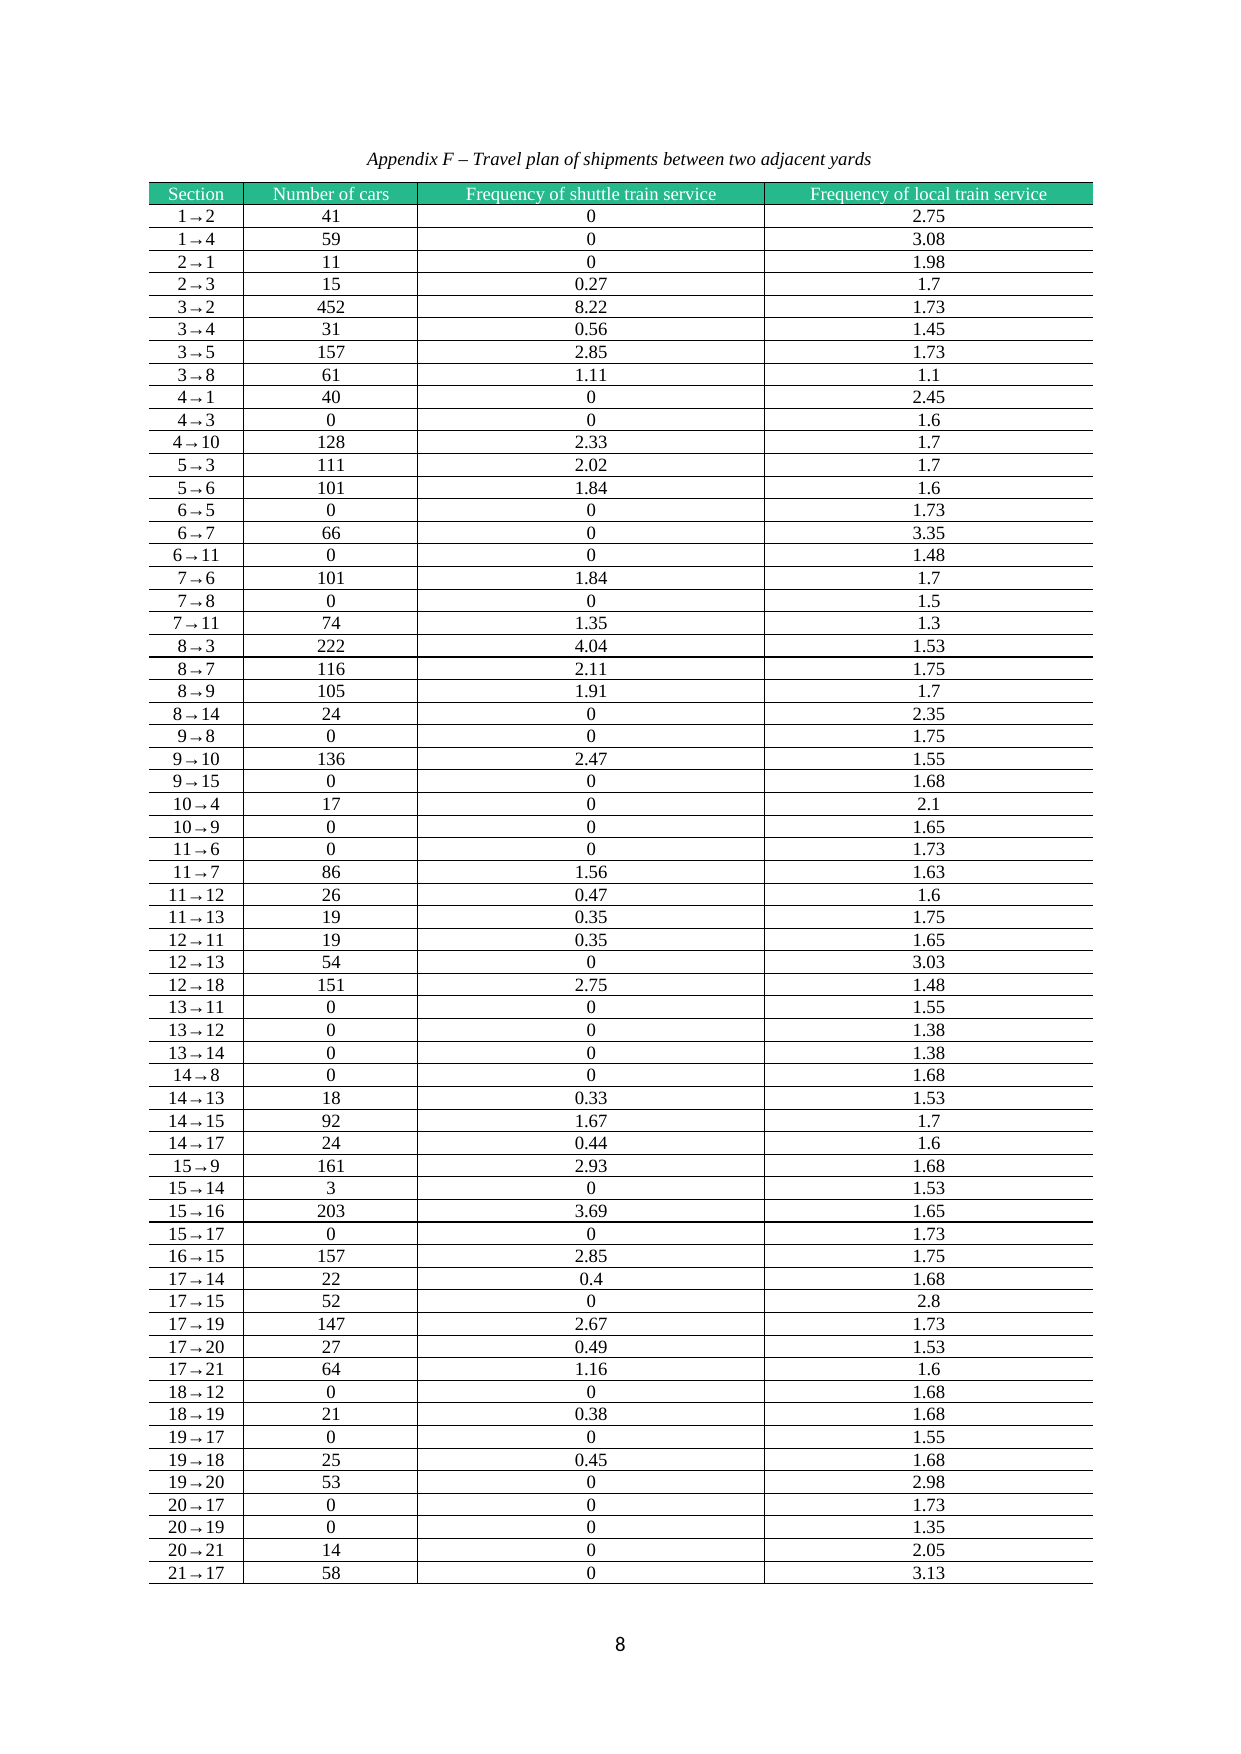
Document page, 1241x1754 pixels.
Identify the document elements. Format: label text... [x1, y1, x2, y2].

table_cell 16→15 [149, 1245, 243, 1267]
table_cell 1.16 [418, 1358, 764, 1380]
table_cell 1.73 [765, 838, 1093, 860]
table_cell 9→10 [149, 748, 243, 769]
table_cell 1.75 [765, 725, 1093, 747]
table_cell 14→13 [149, 1087, 243, 1108]
table_cell 1.7 [765, 1110, 1093, 1131]
table_cell 7→8 [149, 590, 243, 611]
table_cell 1.53 [765, 1087, 1093, 1108]
table_cell 1.55 [765, 748, 1093, 769]
table_cell 4→1 [149, 386, 243, 408]
table_cell 19→18 [149, 1449, 243, 1470]
table_cell 1.53 [765, 1177, 1093, 1199]
table_cell 59 [244, 228, 417, 249]
table_cell 20→21 [149, 1539, 243, 1561]
table_cell 0.38 [418, 1403, 764, 1425]
table_cell 1.65 [765, 816, 1093, 837]
table_cell 0 [418, 499, 764, 521]
table_cell 31 [244, 318, 417, 340]
table_cell 2.98 [765, 1471, 1093, 1493]
table_cell 18→19 [149, 1403, 243, 1425]
table_cell 12→11 [149, 929, 243, 950]
table_cell 1.38 [765, 1019, 1093, 1041]
table_cell 11→12 [149, 884, 243, 905]
table_cell 15 [244, 273, 417, 295]
table_cell 17→14 [149, 1268, 243, 1289]
table_cell 8→7 [149, 658, 243, 679]
table_cell 1.65 [765, 929, 1093, 950]
table_cell 1.68 [765, 1403, 1093, 1425]
table_cell 0 [244, 1042, 417, 1063]
table_cell 2.45 [765, 386, 1093, 408]
table_cell 0 [418, 1177, 764, 1199]
table_cell 2.35 [765, 703, 1093, 724]
table_cell 3.13 [765, 1562, 1093, 1583]
table_cell 1→4 [149, 228, 243, 249]
table_cell 0 [244, 838, 417, 860]
table_header Number of cars [244, 183, 417, 204]
table_cell 111 [244, 454, 417, 476]
table_cell 1.53 [765, 635, 1093, 656]
table_cell 0 [418, 725, 764, 747]
table_cell 157 [244, 1245, 417, 1267]
table_cell 3→5 [149, 341, 243, 362]
table_cell 86 [244, 861, 417, 882]
table_cell 1.11 [418, 364, 764, 385]
table_cell 2.33 [418, 431, 764, 453]
table_cell 7→11 [149, 612, 243, 634]
table_cell 4→10 [149, 431, 243, 453]
table_cell 17→20 [149, 1336, 243, 1357]
table_cell 1.48 [765, 544, 1093, 566]
table_cell 0 [418, 1562, 764, 1583]
table_cell 1.68 [765, 1449, 1093, 1470]
table_cell 0 [244, 1223, 417, 1244]
table_cell 0 [418, 838, 764, 860]
table_cell 0 [418, 770, 764, 792]
table_cell 222 [244, 635, 417, 656]
table_cell 8→9 [149, 680, 243, 702]
table_cell 27 [244, 1336, 417, 1357]
table_cell 4→3 [149, 409, 243, 430]
table_cell 0 [244, 1426, 417, 1447]
table_cell 0 [418, 1290, 764, 1312]
table_cell 1.3 [765, 612, 1093, 634]
table_cell 0 [418, 1471, 764, 1493]
table_cell 0.47 [418, 884, 764, 905]
table_cell 1.73 [765, 1494, 1093, 1515]
table_cell 8→3 [149, 635, 243, 656]
table_cell 0 [418, 544, 764, 566]
table_header Section [149, 183, 243, 204]
table_cell 25 [244, 1449, 417, 1470]
table_cell 40 [244, 386, 417, 408]
table_cell 0 [244, 1064, 417, 1086]
table_cell 9→15 [149, 770, 243, 792]
table_cell 101 [244, 477, 417, 498]
table_cell 136 [244, 748, 417, 769]
table_cell 13→11 [149, 996, 243, 1018]
table_cell 2.11 [418, 658, 764, 679]
table_cell 0.33 [418, 1087, 764, 1108]
table_cell 18 [244, 1087, 417, 1108]
table_cell 2.47 [418, 748, 764, 769]
table_cell 11 [244, 251, 417, 272]
table_cell 0 [244, 1381, 417, 1402]
table_cell 26 [244, 884, 417, 905]
table_cell 20→19 [149, 1516, 243, 1538]
table_cell 24 [244, 703, 417, 724]
table_cell 6→7 [149, 522, 243, 543]
table_cell 2.67 [418, 1313, 764, 1334]
table_cell 0.35 [418, 929, 764, 950]
table_cell 3.08 [765, 228, 1093, 249]
table_cell 1.84 [418, 477, 764, 498]
table_cell 58 [244, 1562, 417, 1583]
table_cell 1.6 [765, 477, 1093, 498]
table_cell 0 [244, 1019, 417, 1041]
table_cell 12→13 [149, 951, 243, 973]
table_cell 0 [418, 1042, 764, 1063]
table_cell 11→13 [149, 906, 243, 928]
table_cell 3.03 [765, 951, 1093, 973]
table_cell 19 [244, 906, 417, 928]
table_cell 203 [244, 1200, 417, 1221]
table_cell 52 [244, 1290, 417, 1312]
table_cell 1.38 [765, 1042, 1093, 1063]
table_cell 15→14 [149, 1177, 243, 1199]
table_cell 116 [244, 658, 417, 679]
table_cell 1.6 [765, 1132, 1093, 1154]
table_cell 0 [418, 205, 764, 227]
table_cell 3.69 [418, 1200, 764, 1221]
table_cell 1.73 [765, 1313, 1093, 1334]
table_cell 1.65 [765, 1200, 1093, 1221]
table_cell 17→19 [149, 1313, 243, 1334]
table_cell 8→14 [149, 703, 243, 724]
table_cell 11→6 [149, 838, 243, 860]
table_cell 17→15 [149, 1290, 243, 1312]
table_cell 0 [418, 590, 764, 611]
table_cell 5→6 [149, 477, 243, 498]
table_cell 0 [418, 386, 764, 408]
table_cell 3 [244, 1177, 417, 1199]
table_cell 452 [244, 296, 417, 317]
table_cell 1.73 [765, 341, 1093, 362]
table_cell 1.98 [765, 251, 1093, 272]
table_cell 1.6 [765, 884, 1093, 905]
table_cell 15→16 [149, 1200, 243, 1221]
table_cell 1.45 [765, 318, 1093, 340]
text Appendix F – Travel plan of shipments between two adjacent yards [148, 148, 1093, 169]
table_cell 7→6 [149, 567, 243, 588]
table_cell 6→11 [149, 544, 243, 566]
table_cell 21 [244, 1403, 417, 1425]
table_cell 1.68 [765, 1381, 1093, 1402]
table_cell 2.75 [418, 974, 764, 995]
table_cell 17→21 [149, 1358, 243, 1380]
table_cell 9→8 [149, 725, 243, 747]
table_cell 0 [418, 1019, 764, 1041]
table_cell 0.35 [418, 906, 764, 928]
table_cell 0 [418, 1223, 764, 1244]
table_cell 13→14 [149, 1042, 243, 1063]
table_header Frequency of shuttle train service [418, 183, 764, 204]
table_cell 2.85 [418, 1245, 764, 1267]
table_cell 18→12 [149, 1381, 243, 1402]
table_cell 1.53 [765, 1336, 1093, 1357]
table_cell 1.68 [765, 1155, 1093, 1176]
table_cell 1.7 [765, 273, 1093, 295]
table_cell 157 [244, 341, 417, 362]
table_cell 1.63 [765, 861, 1093, 882]
table_cell 0 [418, 996, 764, 1018]
table_cell 14 [244, 1539, 417, 1561]
table_cell 20→17 [149, 1494, 243, 1515]
table_cell 3→4 [149, 318, 243, 340]
table_cell 74 [244, 612, 417, 634]
table_cell 2.93 [418, 1155, 764, 1176]
table_cell 11→7 [149, 861, 243, 882]
table_cell 161 [244, 1155, 417, 1176]
table_cell 15→17 [149, 1223, 243, 1244]
table_cell 0 [418, 228, 764, 249]
table_cell 0 [244, 544, 417, 566]
table_cell 0 [418, 1539, 764, 1561]
table_cell 15→9 [149, 1155, 243, 1176]
table_cell 53 [244, 1471, 417, 1493]
table_cell 1.73 [765, 499, 1093, 521]
table_cell 0 [244, 725, 417, 747]
table_cell 1.68 [765, 1064, 1093, 1086]
table_cell 1.75 [765, 906, 1093, 928]
table_cell 5→3 [149, 454, 243, 476]
table_cell 0 [418, 1064, 764, 1086]
table_cell 0 [418, 1426, 764, 1447]
table_cell 1.48 [765, 974, 1093, 995]
table_cell 128 [244, 431, 417, 453]
table_cell 19 [244, 929, 417, 950]
table_cell 1.35 [765, 1516, 1093, 1538]
table_cell 2.05 [765, 1539, 1093, 1561]
table_cell 1.6 [765, 409, 1093, 430]
table_cell 66 [244, 522, 417, 543]
table_cell 1.68 [765, 770, 1093, 792]
table_cell 0 [244, 409, 417, 430]
table_cell 1.55 [765, 996, 1093, 1018]
table_cell 1.7 [765, 567, 1093, 588]
table_cell 0 [418, 951, 764, 973]
table_cell 2.1 [765, 793, 1093, 814]
table_cell 1→2 [149, 205, 243, 227]
table_cell 1.73 [765, 296, 1093, 317]
table_cell 8.22 [418, 296, 764, 317]
table_cell 24 [244, 1132, 417, 1154]
table_cell 1.56 [418, 861, 764, 882]
table_cell 0 [418, 251, 764, 272]
table_cell 17 [244, 793, 417, 814]
table_cell 0 [244, 590, 417, 611]
table_cell 1.7 [765, 431, 1093, 453]
table_cell 1.7 [765, 680, 1093, 702]
table_cell 151 [244, 974, 417, 995]
table_cell 2→1 [149, 251, 243, 272]
table_cell 0.4 [418, 1268, 764, 1289]
table_cell 1.6 [765, 1358, 1093, 1380]
table_cell 1.84 [418, 567, 764, 588]
table_cell 0.56 [418, 318, 764, 340]
table_cell 1.75 [765, 658, 1093, 679]
table_cell 0 [418, 703, 764, 724]
table_cell 0 [244, 1516, 417, 1538]
table_cell 13→12 [149, 1019, 243, 1041]
table_cell 2.85 [418, 341, 764, 362]
table_cell 12→18 [149, 974, 243, 995]
table_cell 0 [418, 793, 764, 814]
table_cell 3→8 [149, 364, 243, 385]
table_cell 21→17 [149, 1562, 243, 1583]
table_cell 2.02 [418, 454, 764, 476]
table_cell 1.67 [418, 1110, 764, 1131]
table_cell 1.5 [765, 590, 1093, 611]
table_cell 1.7 [765, 454, 1093, 476]
table_cell 0 [244, 996, 417, 1018]
table_cell 19→17 [149, 1426, 243, 1447]
table_cell 0 [244, 770, 417, 792]
table_cell 0 [418, 522, 764, 543]
table_cell 10→4 [149, 793, 243, 814]
table_cell 1.91 [418, 680, 764, 702]
table_cell 61 [244, 364, 417, 385]
table_cell 1.68 [765, 1268, 1093, 1289]
table_cell 4.04 [418, 635, 764, 656]
table_cell 2.75 [765, 205, 1093, 227]
table_cell 0 [418, 816, 764, 837]
table_cell 92 [244, 1110, 417, 1131]
table_cell 22 [244, 1268, 417, 1289]
table_cell 0.45 [418, 1449, 764, 1470]
table_cell 1.75 [765, 1245, 1093, 1267]
table_cell 54 [244, 951, 417, 973]
table_cell 0 [244, 499, 417, 521]
table_cell 0 [418, 1494, 764, 1515]
table_cell 2.8 [765, 1290, 1093, 1312]
table_cell 6→5 [149, 499, 243, 521]
table_cell 3→2 [149, 296, 243, 317]
table_cell 147 [244, 1313, 417, 1334]
table_cell 41 [244, 205, 417, 227]
table_cell 2→3 [149, 273, 243, 295]
table_cell 1.55 [765, 1426, 1093, 1447]
table_cell 1.35 [418, 612, 764, 634]
table_cell 0.44 [418, 1132, 764, 1154]
table_cell 64 [244, 1358, 417, 1380]
table_cell 3.35 [765, 522, 1093, 543]
table_cell 0 [244, 816, 417, 837]
table_cell 0.27 [418, 273, 764, 295]
table_header Frequency of local train service [765, 183, 1093, 204]
table_cell 0 [418, 1516, 764, 1538]
table_cell 14→15 [149, 1110, 243, 1131]
table_cell 1.1 [765, 364, 1093, 385]
table_cell 0 [418, 1381, 764, 1402]
table_cell 0 [418, 409, 764, 430]
table_cell 14→17 [149, 1132, 243, 1154]
table_cell 105 [244, 680, 417, 702]
table_cell 101 [244, 567, 417, 588]
table_cell 0.49 [418, 1336, 764, 1357]
table_cell 1.73 [765, 1223, 1093, 1244]
table_cell 14→8 [149, 1064, 243, 1086]
table_cell 0 [244, 1494, 417, 1515]
table_cell 10→9 [149, 816, 243, 837]
table_cell 19→20 [149, 1471, 243, 1493]
